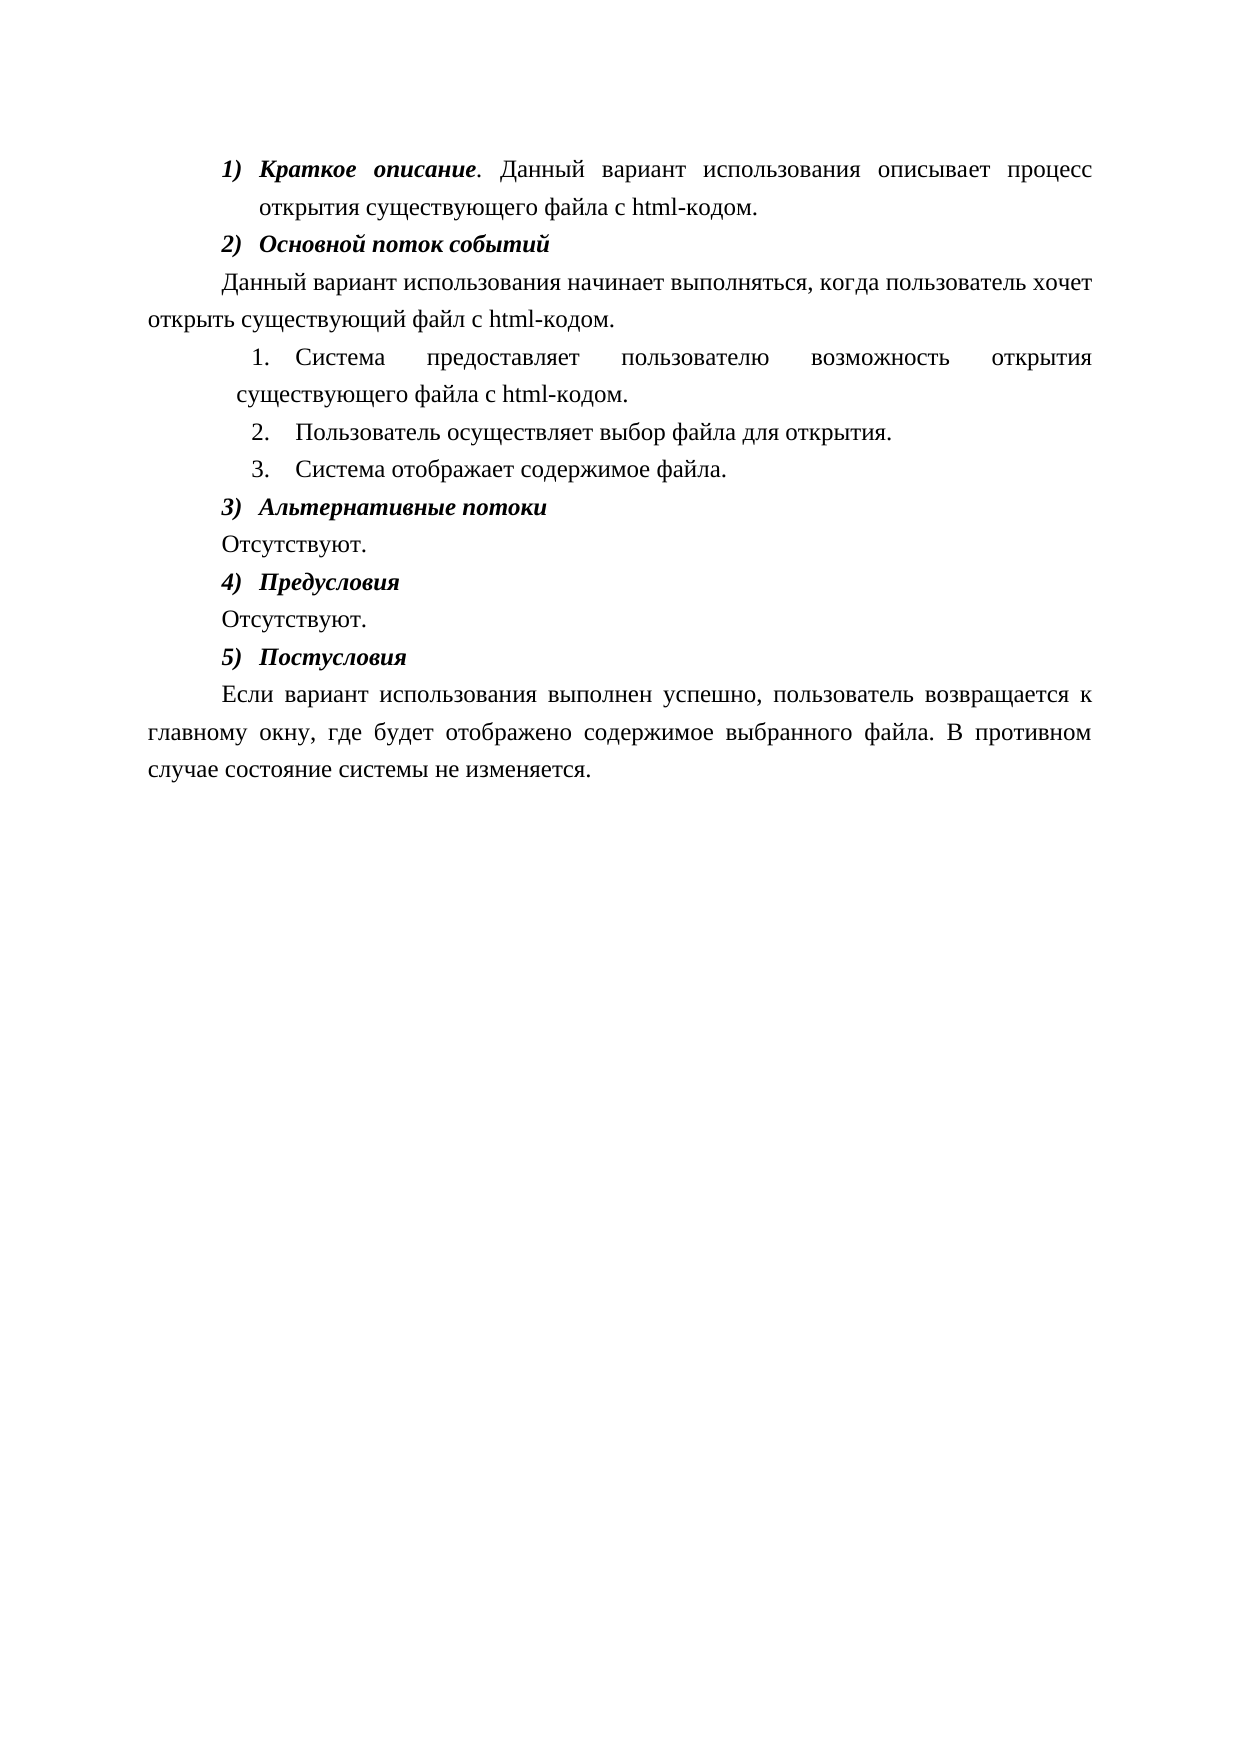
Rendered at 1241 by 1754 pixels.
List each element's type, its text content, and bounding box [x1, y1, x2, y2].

text Данный вариант использования начинает выполняться, когда пользователь хочет открыть существующий файл с html-кодом. [148, 260, 1093, 335]
text Если вариант использования выполнен успешно, пользователь возвращается к главному окну, где будет отображено содержимое выбранного файла. В противном случае состояние системы не изменяется. [148, 673, 1093, 785]
list Пользователь осуществляет выбор файла для открытия. [236, 410, 1093, 448]
list Предусловия [221, 560, 1093, 598]
list Основной поток событий [221, 223, 1093, 260]
text Отсутствуют. [148, 523, 1093, 560]
list Постусловия [221, 635, 1093, 673]
list Альтернативные потоки [221, 485, 1093, 523]
list Система отображает содержимое файла. [236, 448, 1093, 485]
list Система предоставляет пользователю возможность открытия существующего файла с html-кодом. [236, 335, 1093, 410]
text Отсутствуют. [148, 598, 1093, 635]
list Краткое описание. Данный вариант использования описывает процесс открытия существующего файла с html-кодом. [221, 148, 1093, 223]
